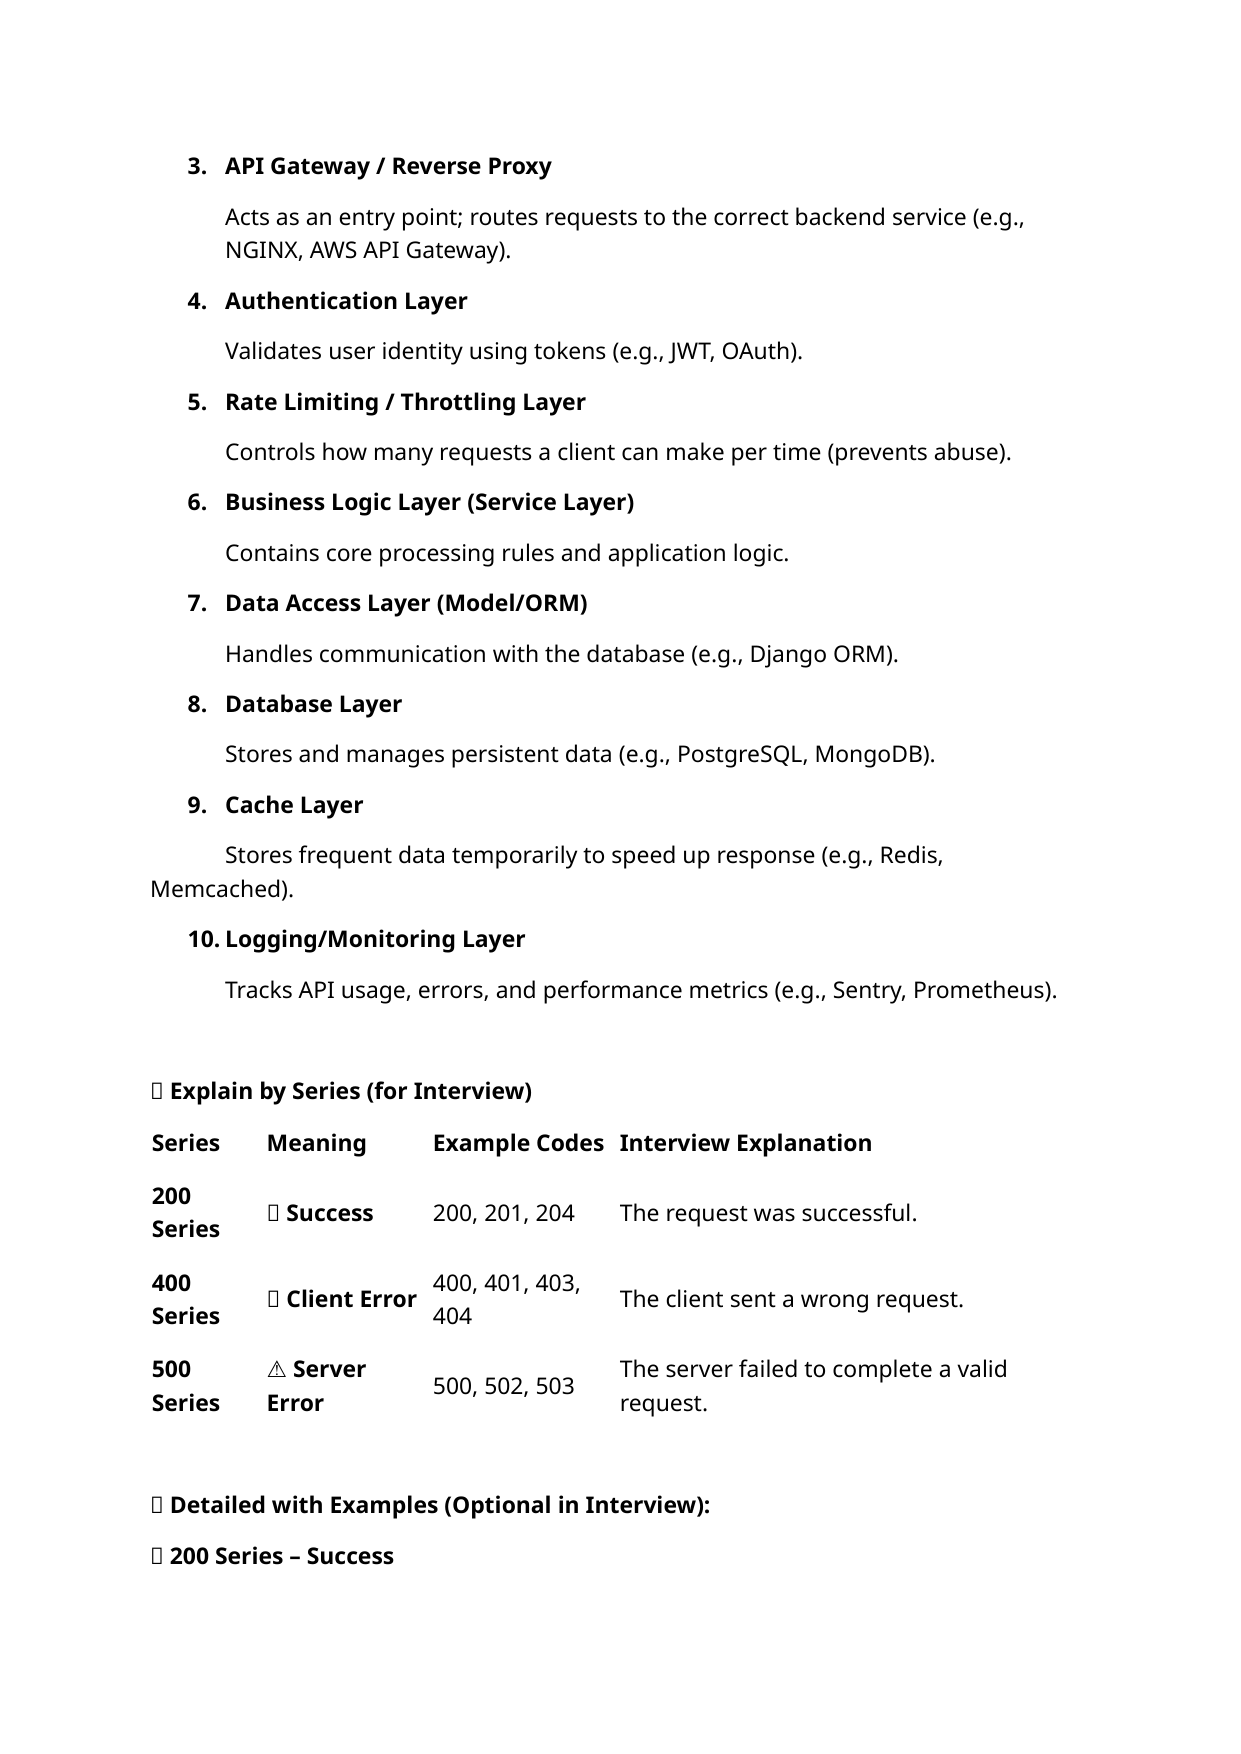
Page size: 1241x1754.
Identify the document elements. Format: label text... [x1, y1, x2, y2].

table_cell 500 Series [150, 1352, 265, 1439]
text Stores and manages persistent data (e.g., PostgreSQL, MongoDB). [150, 738, 1090, 769]
table_header Interview Explanation [618, 1125, 1066, 1178]
text 💡 Detailed with Examples (Optional in Interview): [150, 1489, 1090, 1520]
table_cell 200, 201, 204 [431, 1178, 618, 1265]
text 🔢 Explain by Series (for Interview) [150, 1074, 1090, 1106]
list Business Logic Layer (Service Layer) [187, 486, 1090, 517]
table_cell The client sent a wrong request. [618, 1265, 1066, 1352]
text Handles communication with the database (e.g., Django ORM). [150, 637, 1090, 669]
list Logging/Monitoring Layer [187, 923, 1090, 954]
list Data Access Layer (Model/ORM) [187, 587, 1090, 618]
text Acts as an entry point; routes requests to the correct backend service (e.g., NGINX, AWS API Gateway). [225, 200, 1090, 265]
table_cell 500, 502, 503 [431, 1352, 618, 1439]
table_header Example Codes [431, 1125, 618, 1178]
text Tracks API usage, errors, and performance metrics (e.g., Sentry, Prometheus). [150, 974, 1090, 1005]
list Database Layer [187, 688, 1090, 719]
table_cell ❌ Client Error [265, 1265, 431, 1352]
table_cell 400 Series [150, 1265, 265, 1352]
list Cache Layer [187, 789, 1090, 820]
table_header Series [150, 1125, 265, 1178]
table_cell The server failed to complete a valid request. [618, 1352, 1066, 1439]
text Contains core processing rules and application logic. [150, 537, 1090, 568]
table_cell 400, 401, 403, 404 [431, 1265, 618, 1352]
text Controls how many requests a client can make per time (prevents abuse). [150, 436, 1090, 467]
table_cell 200 Series [150, 1178, 265, 1265]
table_cell The request was successful. [618, 1178, 1066, 1265]
text 🔹 200 Series – Success [150, 1539, 1090, 1571]
table_cell ⚠️ Server Error [265, 1352, 431, 1439]
list API Gateway / Reverse Proxy [187, 150, 1090, 181]
list Rate Limiting / Throttling Layer [187, 385, 1090, 417]
table_cell ✅ Success [265, 1178, 431, 1265]
text Validates user identity using tokens (e.g., JWT, OAuth). [150, 335, 1090, 366]
text Stores frequent data temporarily to speed up response (e.g., Redis, Memcached). [150, 839, 1090, 904]
table_header Meaning [265, 1125, 431, 1178]
list Authentication Layer [187, 284, 1090, 316]
